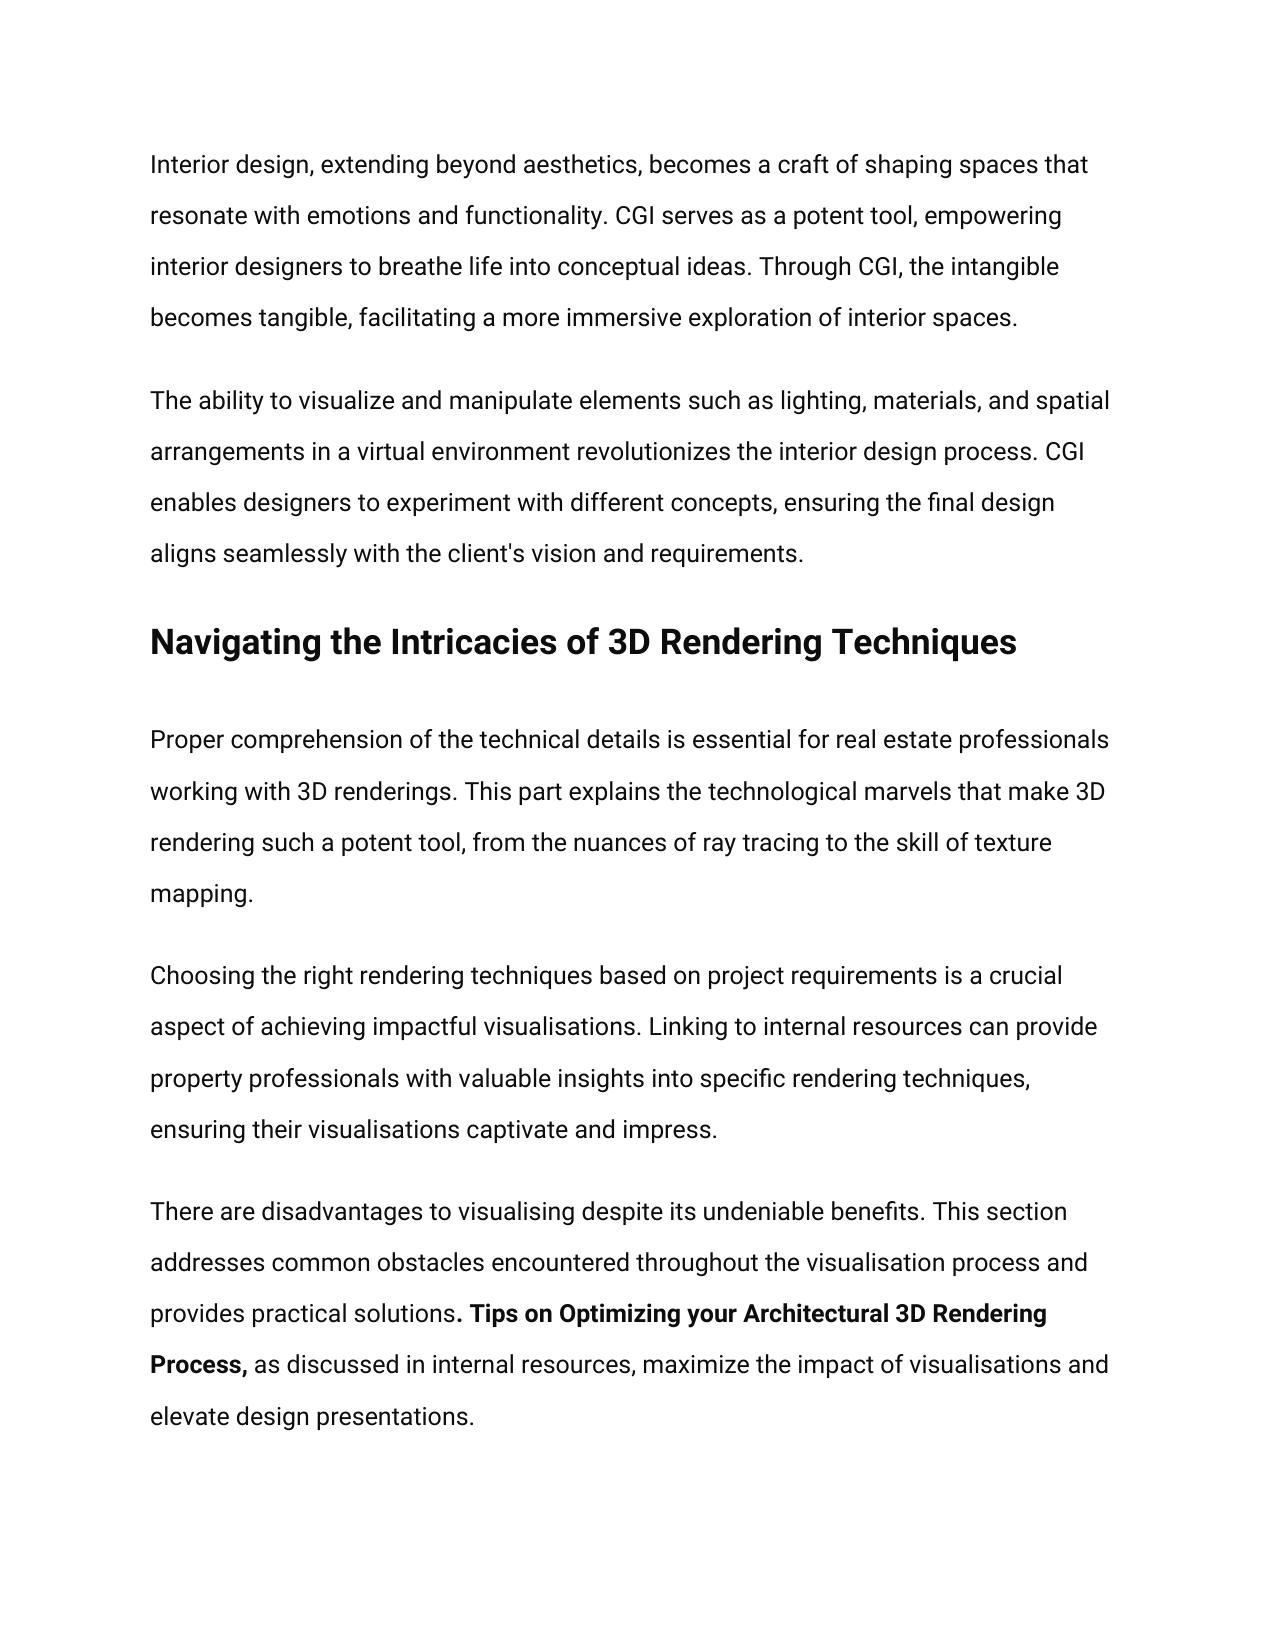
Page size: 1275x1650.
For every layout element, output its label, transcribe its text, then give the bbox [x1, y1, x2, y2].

text There are disadvantages to visualising despite its undeniable benefits. This section addresses common obstacles encountered throughout the visualisation process and provides practical solutions. Tips on Optimizing your Architectural 3D Rendering Process, as discussed in internal resources, maximize the impact of visualisations and elevate design presentations. [150, 1197, 1125, 1431]
text Proper comprehension of the technical details is essential for real estate professionals working with 3D renderings. This part explains the technological marvels that make 3D rendering such a potent tool, from the nuances of ray tracing to the skill of texture mapping. [150, 726, 1125, 908]
text Interior design, extending beyond aesthetics, becomes a craft of shaping spaces that resonate with emotions and functionality. CGI serves as a potent tool, empowering interior designers to breathe life into conceptual ideas. Through CGI, the intangible becomes tangible, facilitating a more immersive exploration of interior spaces. [150, 150, 1125, 333]
text Navigating the Intricacies of 3D Rendering Techniques [150, 622, 1125, 663]
text The ability to visualize and manipulate elements such as lighting, materials, and spatial arrangements in a virtual environment revolutionizes the interior design process. CGI enables designers to experiment with different concepts, ensuring the final design aligns seamlessly with the client's vision and requirements. [150, 386, 1125, 568]
text Choosing the right rendering techniques based on project requirements is a crucial aspect of achieving impactful visualisations. Linking to internal resources can provide property professionals with valuable insights into specific rendering techniques, ensuring their visualisations captivate and impress. [150, 961, 1125, 1144]
